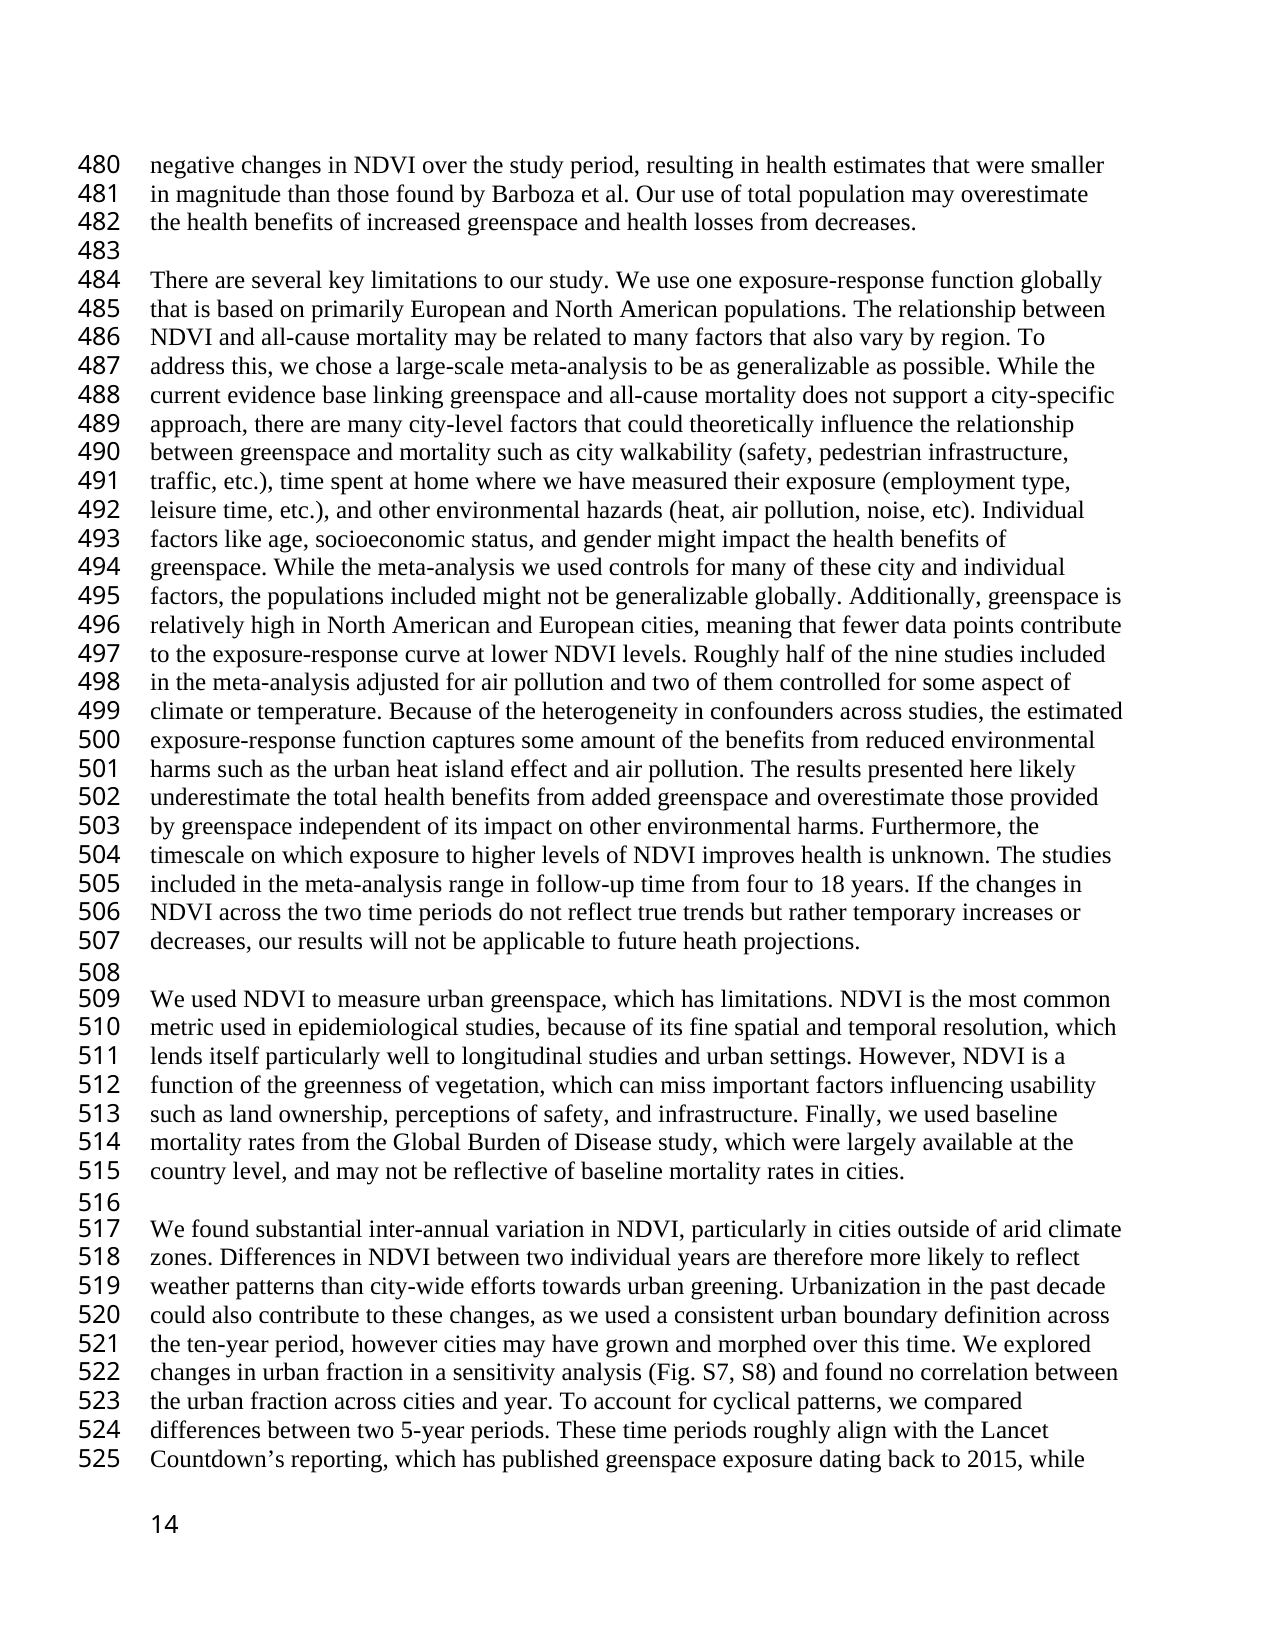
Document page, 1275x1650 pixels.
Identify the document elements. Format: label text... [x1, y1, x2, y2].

text We used NDVI to measure urban greenspace, which has limitations. NDVI is the most common metric used in epidemiological studies, because of its fine spatial and temporal resolution, which lends itself particularly well to longitudinal studies and urban settings. However, NDVI is a function of the greenness of vegetation, which can miss important factors influencing usability such as land ownership, perceptions of safety, and infrastructure. Finally, we used baseline mortality rates from the Global Burden of Disease study, which were largely available at the country level, and may not be reflective of baseline mortality rates in cities. [150, 984, 1125, 1185]
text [150, 1214, 1125, 1472]
text There are several key limitations to our study. We use one exposure-response function globally that is based on primarily European and North American populations. The relationship between NDVI and all-cause mortality may be related to many factors that also vary by region. To address this, we chose a large-scale meta-analysis to be as generalizable as possible. While the current evidence base linking greenspace and all-cause mortality does not support a city-specific approach, there are many city-level factors that could theoretically influence the relationship between greenspace and mortality such as city walkability (safety, pedestrian infrastructure, traffic, etc.), time spent at home where we have measured their exposure (employment type, leisure time, etc.), and other environmental hazards (heat, air pollution, noise, etc). Individual factors like age, socioeconomic status, and gender might impact the health benefits of greenspace. While the meta-analysis we used controls for many of these city and individual factors, the populations included might not be generalizable globally. Additionally, greenspace is relatively high in North American and European cities, meaning that fewer data points contribute to the exposure-response curve at lower NDVI levels. Roughly half of the nine studies included in the meta-analysis adjusted for air pollution and two of them controlled for some aspect of climate or temperature. Because of the heterogeneity in confounders across studies, the estimated exposure-response function captures some amount of the benefits from reduced environmental harms such as the urban heat island effect and air pollution. The results presented here likely underestimate the total health benefits from added greenspace and overestimate those provided by greenspace independent of its impact on other environmental harms. Furthermore, the timescale on which exposure to higher levels of NDVI improves health is unknown. The studies included in the meta-analysis range in follow-up time from four to 18 years. If the changes in NDVI across the two time periods do not reflect true trends but rather temporary increases or decreases, our results will not be applicable to future heath projections. [150, 265, 1125, 955]
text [150, 150, 1125, 236]
